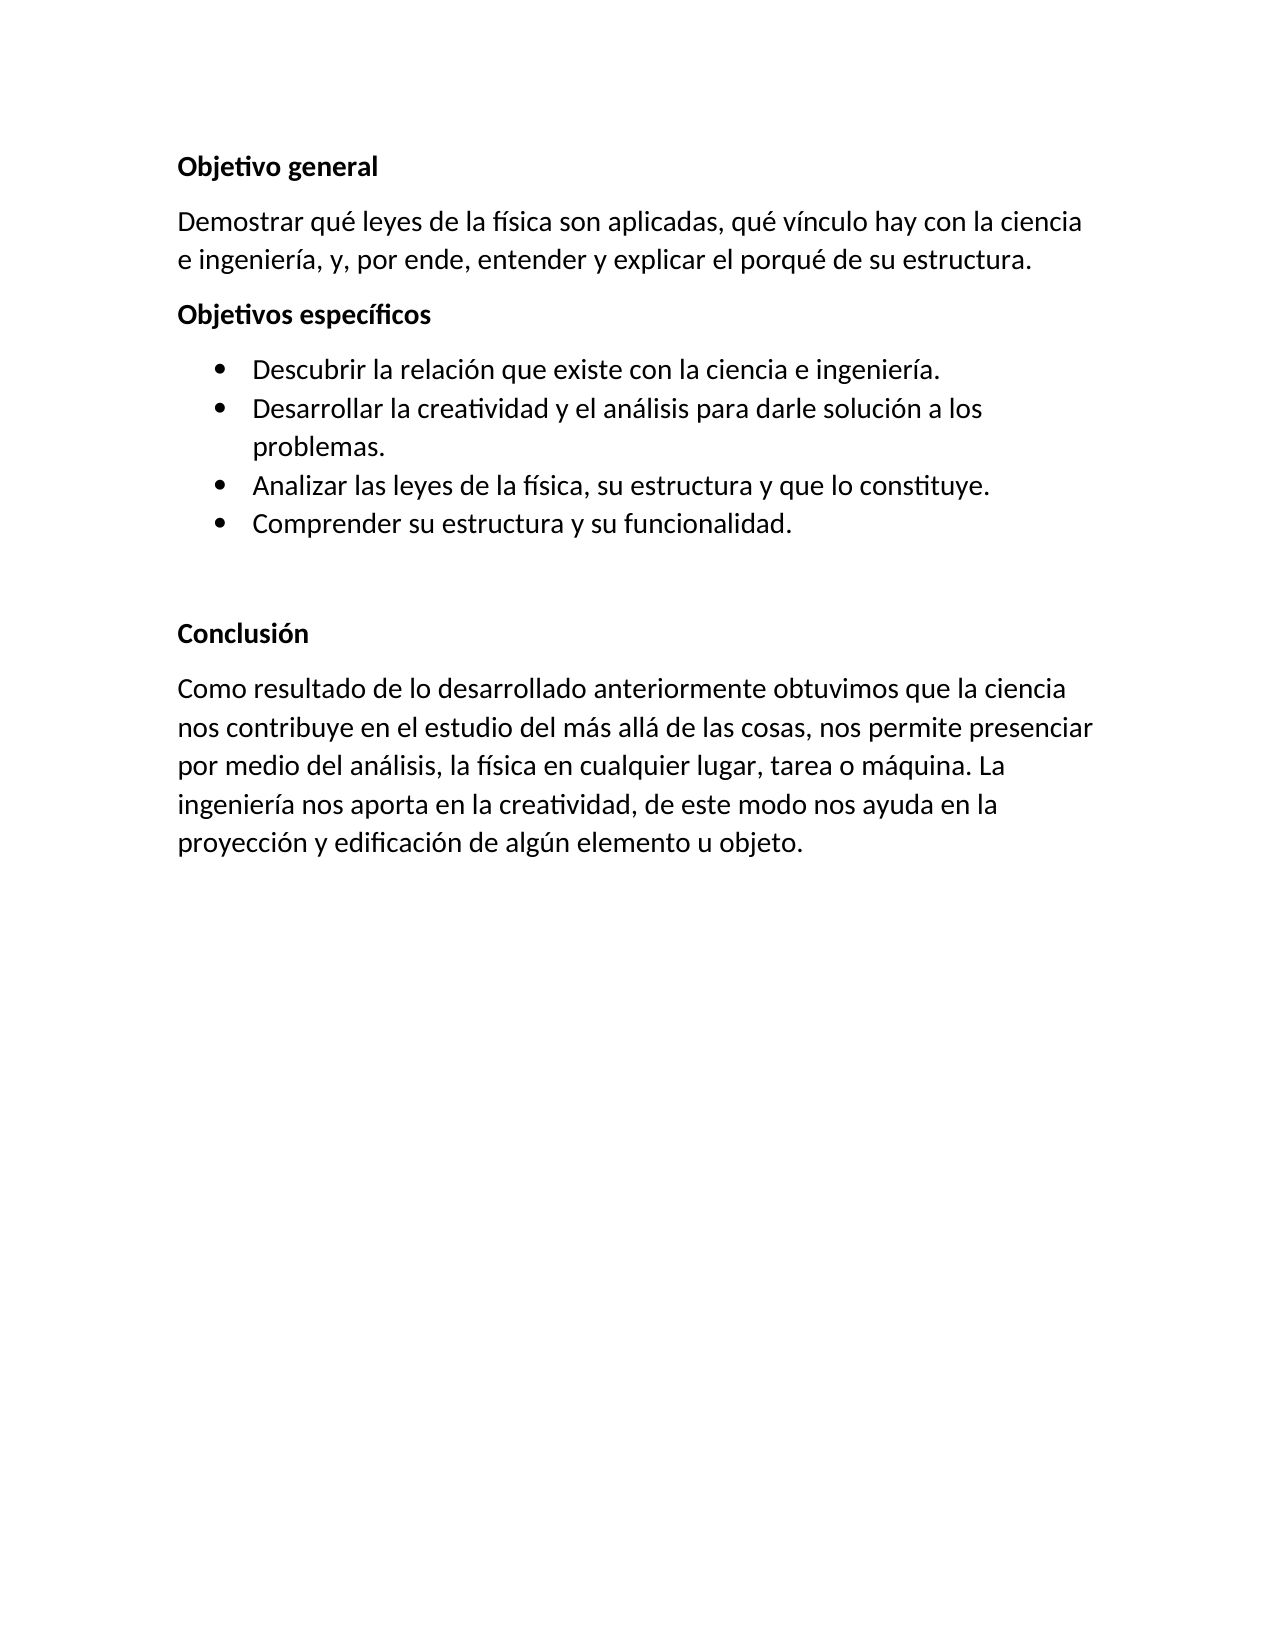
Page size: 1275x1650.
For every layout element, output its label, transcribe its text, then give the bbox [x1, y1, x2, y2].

text Objetivo general [177, 148, 1098, 183]
list Comprender su estructura y su funcionalidad. [215, 505, 1098, 541]
text Como resultado de lo desarrollado anteriormente obtuvimos que la ciencia nos contribuye en el estudio del más allá de las cosas, nos permite presenciar por medio del análisis, la física en cualquier lugar, tarea o máquina. La ingeniería nos aporta en la creatividad, de este modo nos ayuda en la proyección y edificación de algún elemento u objeto. [177, 670, 1098, 860]
list Descubrir la relación que existe con la ciencia e ingeniería. [215, 351, 1098, 387]
text Objetivos específicos [177, 296, 1098, 332]
list Analizar las leyes de la física, su estructura y que lo constituye. [215, 467, 1098, 502]
text Conclusión [177, 615, 1098, 651]
list Desarrollar la creatividad y el análisis para darle solución a los problemas. [215, 390, 1098, 464]
text Demostrar qué leyes de la física son aplicadas, qué vínculo hay con la ciencia e ingeniería, y, por ende, entender y explicar el porqué de su estructura. [177, 203, 1098, 277]
